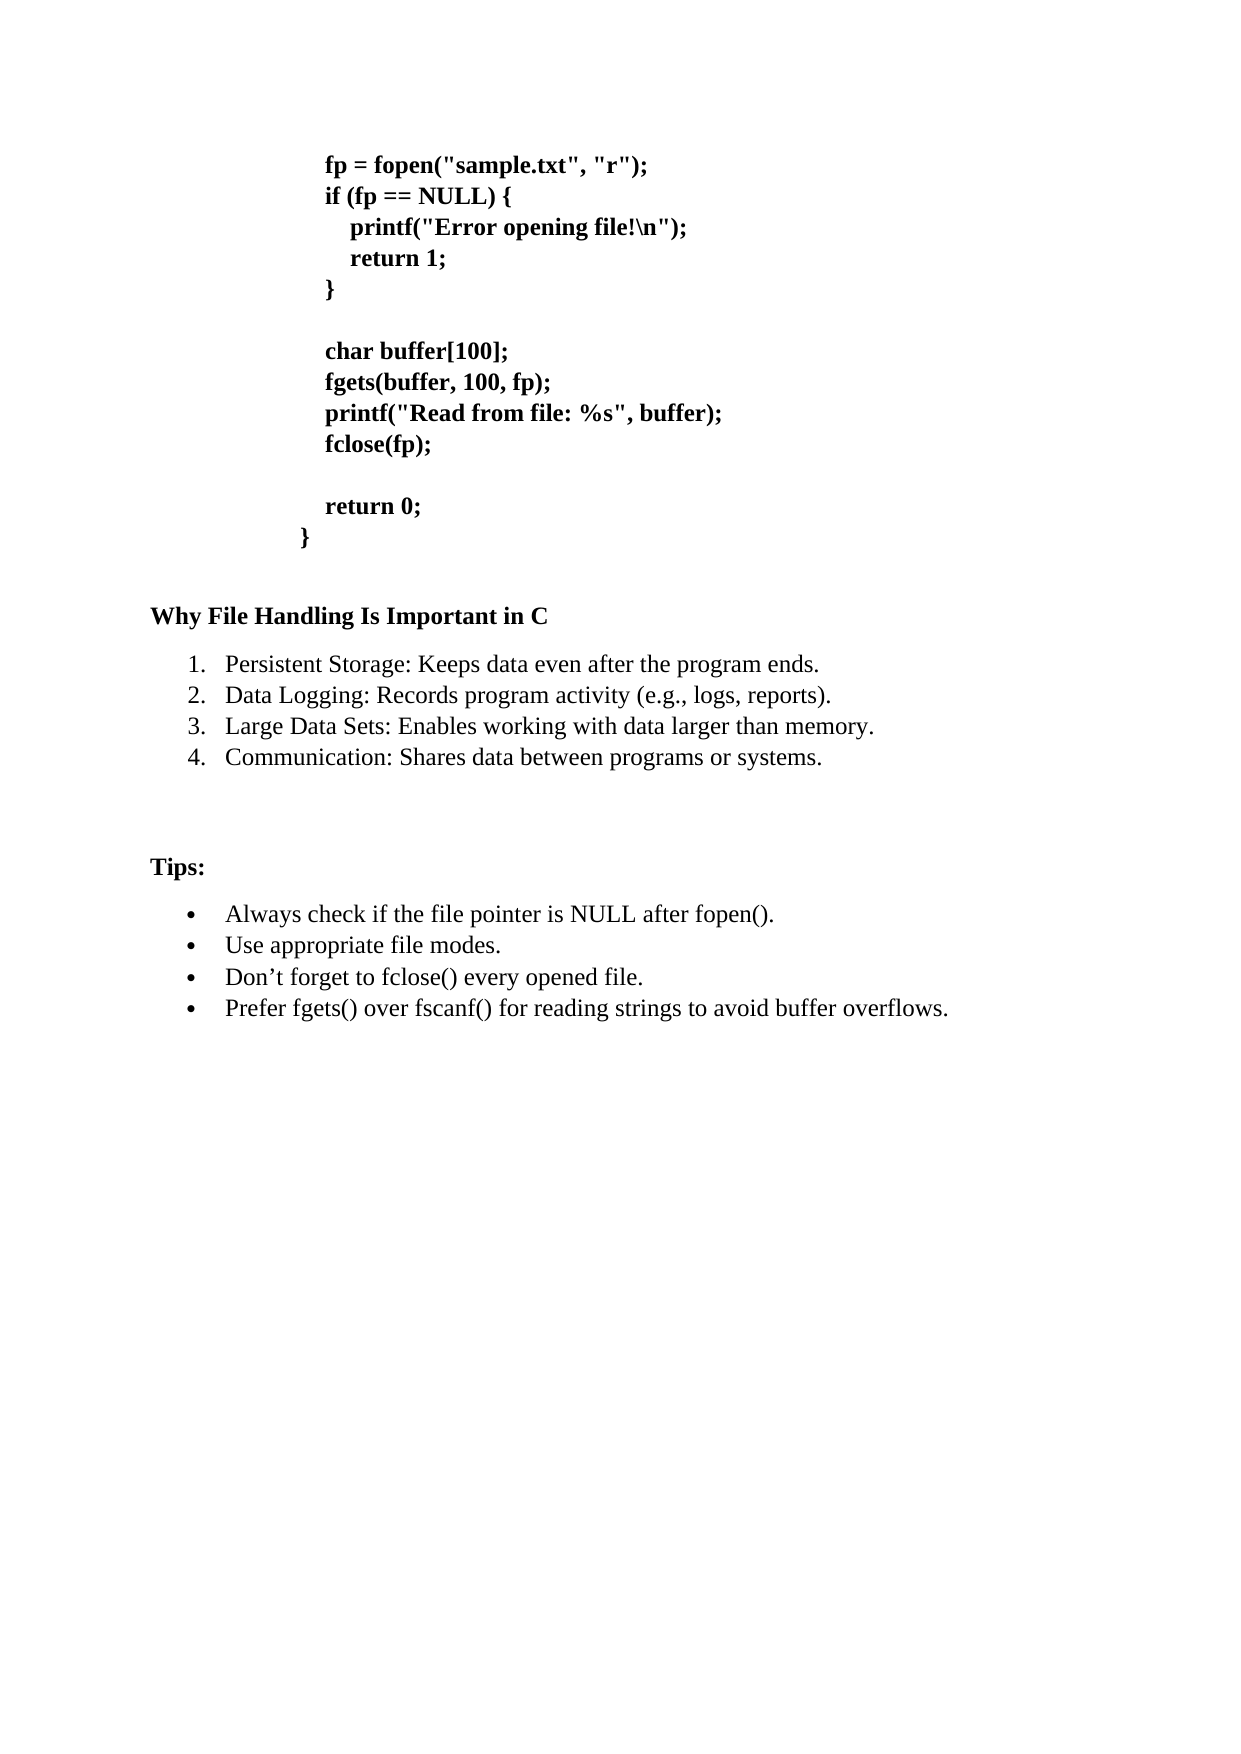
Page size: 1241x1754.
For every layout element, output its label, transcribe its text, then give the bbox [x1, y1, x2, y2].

list return 0; [300, 491, 1090, 520]
list return 1; [300, 243, 1090, 272]
list fclose(fp); [300, 429, 1090, 458]
list Data Logging: Records program activity (e.g., logs, reports). [187, 680, 1090, 709]
list Communication: Shares data between programs or systems. [187, 742, 1090, 771]
list Always check if the file pointer is NULL after fopen(). [187, 899, 1090, 928]
list char buffer[100]; [300, 336, 1090, 365]
list fp = fopen("sample.txt", "r"); [300, 150, 1090, 179]
list if (fp == NULL) { [300, 181, 1090, 210]
list Large Data Sets: Enables working with data larger than memory. [187, 711, 1090, 740]
list fgets(buffer, 100, fp); [300, 367, 1090, 396]
list Use appropriate file modes. [187, 931, 1090, 959]
list printf("Read from file: %s", buffer); [300, 398, 1090, 427]
list } [300, 274, 1090, 303]
text Tips: [150, 852, 1090, 881]
list printf("Error opening file!\n"); [300, 212, 1090, 241]
list Persistent Storage: Keeps data even after the program ends. [187, 649, 1090, 678]
list Don’t forget to fclose() every opened file. [187, 962, 1090, 990]
text Why File Handling Is Important in C [150, 601, 1090, 630]
list } [300, 522, 1090, 551]
list Prefer fgets() over fscanf() for reading strings to avoid buffer overflows. [187, 993, 1090, 1021]
